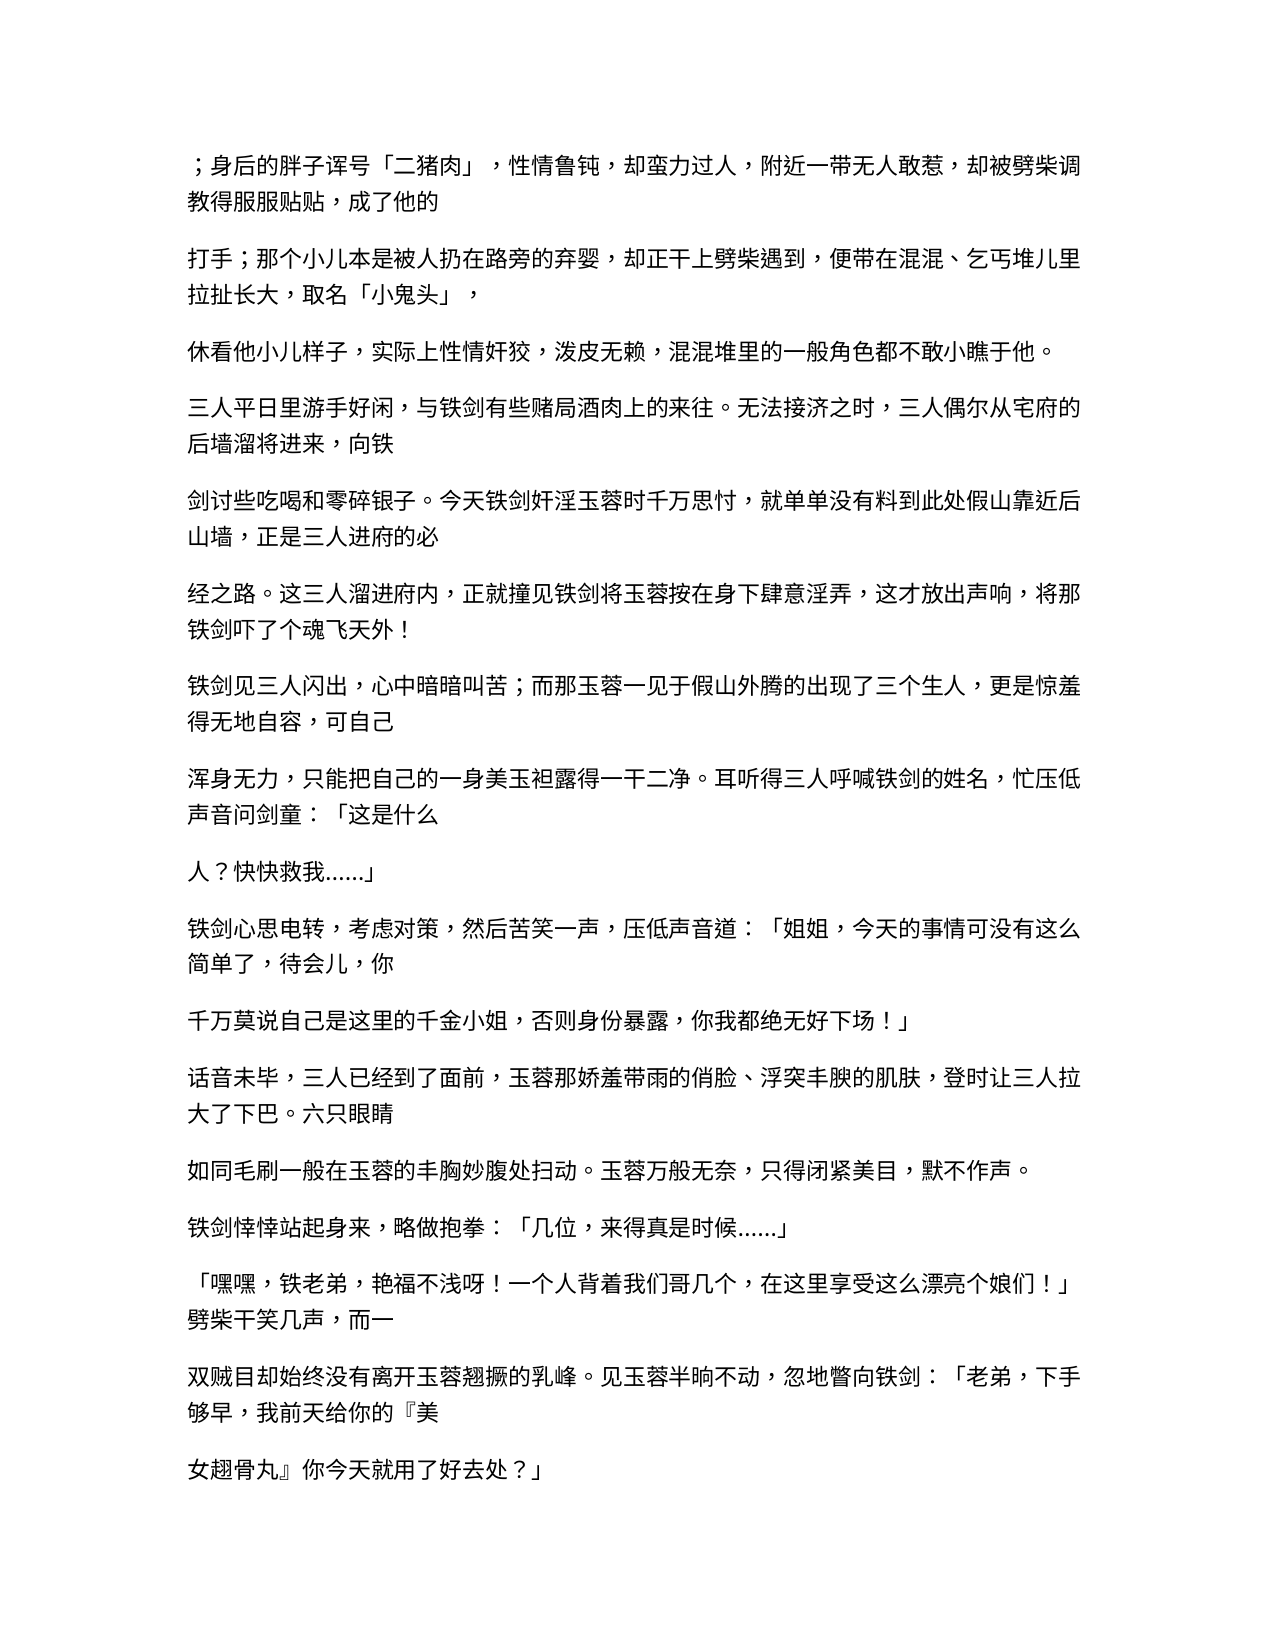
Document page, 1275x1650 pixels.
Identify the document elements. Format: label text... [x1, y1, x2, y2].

text 铁剑见三人闪出，心中暗暗叫苦；而那玉蓉一见于假山外腾的出现了三个生人，更是惊羞得无地自容，可自己 [187, 670, 1087, 737]
text 女趐骨丸』你今天就用了好去处？」 [187, 1454, 1087, 1485]
text 话音未毕，三人已经到了面前，玉蓉那娇羞带雨的俏脸、浮突丰腴的肌肤，登时让三人拉大了下巴。六只眼睛 [187, 1062, 1087, 1129]
text 打手；那个小儿本是被人扔在路旁的弃婴，却正干上劈柴遇到，便带在混混、乞丐堆儿里拉扯长大，取名「小鬼头」， [187, 243, 1087, 310]
text 三人平日里游手好闲，与铁剑有些赌局酒肉上的来往。无法接济之时，三人偶尔从宅府的后墙溜将进来，向铁 [187, 392, 1087, 459]
text 铁剑心思电转，考虑对策，然后苦笑一声，压低声音道∶「姐姐，今天的事情可没有这么简单了，待会儿，你 [187, 912, 1087, 980]
text 铁剑悻悻站起身来，略做抱拳∶「几位，来得真是时候……」 [187, 1211, 1087, 1243]
text 浑身无力，只能把自己的一身美玉袒露得一干二净。耳听得三人呼喊铁剑的姓名，忙压低声音问剑童∶「这是什么 [187, 763, 1087, 830]
text 人？快快救我……」 [187, 856, 1087, 887]
text 剑讨些吃喝和零碎银子。今天铁剑奸淫玉蓉时千万思忖，就单单没有料到此处假山靠近后山墙，正是三人进府的必 [187, 485, 1087, 552]
text ；身后的胖子诨号「二猪肉」，性情鲁钝，却蛮力过人，附近一带无人敢惹，却被劈柴调教得服服贴贴，成了他的 [187, 150, 1087, 217]
text 休看他小儿样子，实际上性情奸狡，泼皮无赖，混混堆里的一般角色都不敢小瞧于他。 [187, 335, 1087, 367]
text 「嘿嘿，铁老弟，艳福不浅呀！一个人背着我们哥几个，在这里享受这么漂亮个娘们！」劈柴干笑几声，而一 [187, 1268, 1087, 1335]
text 经之路。这三人溜进府内，正就撞见铁剑将玉蓉按在身下肆意淫弄，这才放出声响，将那铁剑吓了个魂飞天外！ [187, 578, 1087, 645]
text 双贼目却始终没有离开玉蓉翘撅的乳峰。见玉蓉半晌不动，忽地瞥向铁剑∶「老弟，下手够早，我前天给你的『美 [187, 1361, 1087, 1428]
text 如同毛刷一般在玉蓉的丰胸妙腹处扫动。玉蓉万般无奈，只得闭紧美目，默不作声。 [187, 1155, 1087, 1186]
text 千万莫说自己是这里的千金小姐，否则身份暴露，你我都绝无好下场！」 [187, 1005, 1087, 1036]
